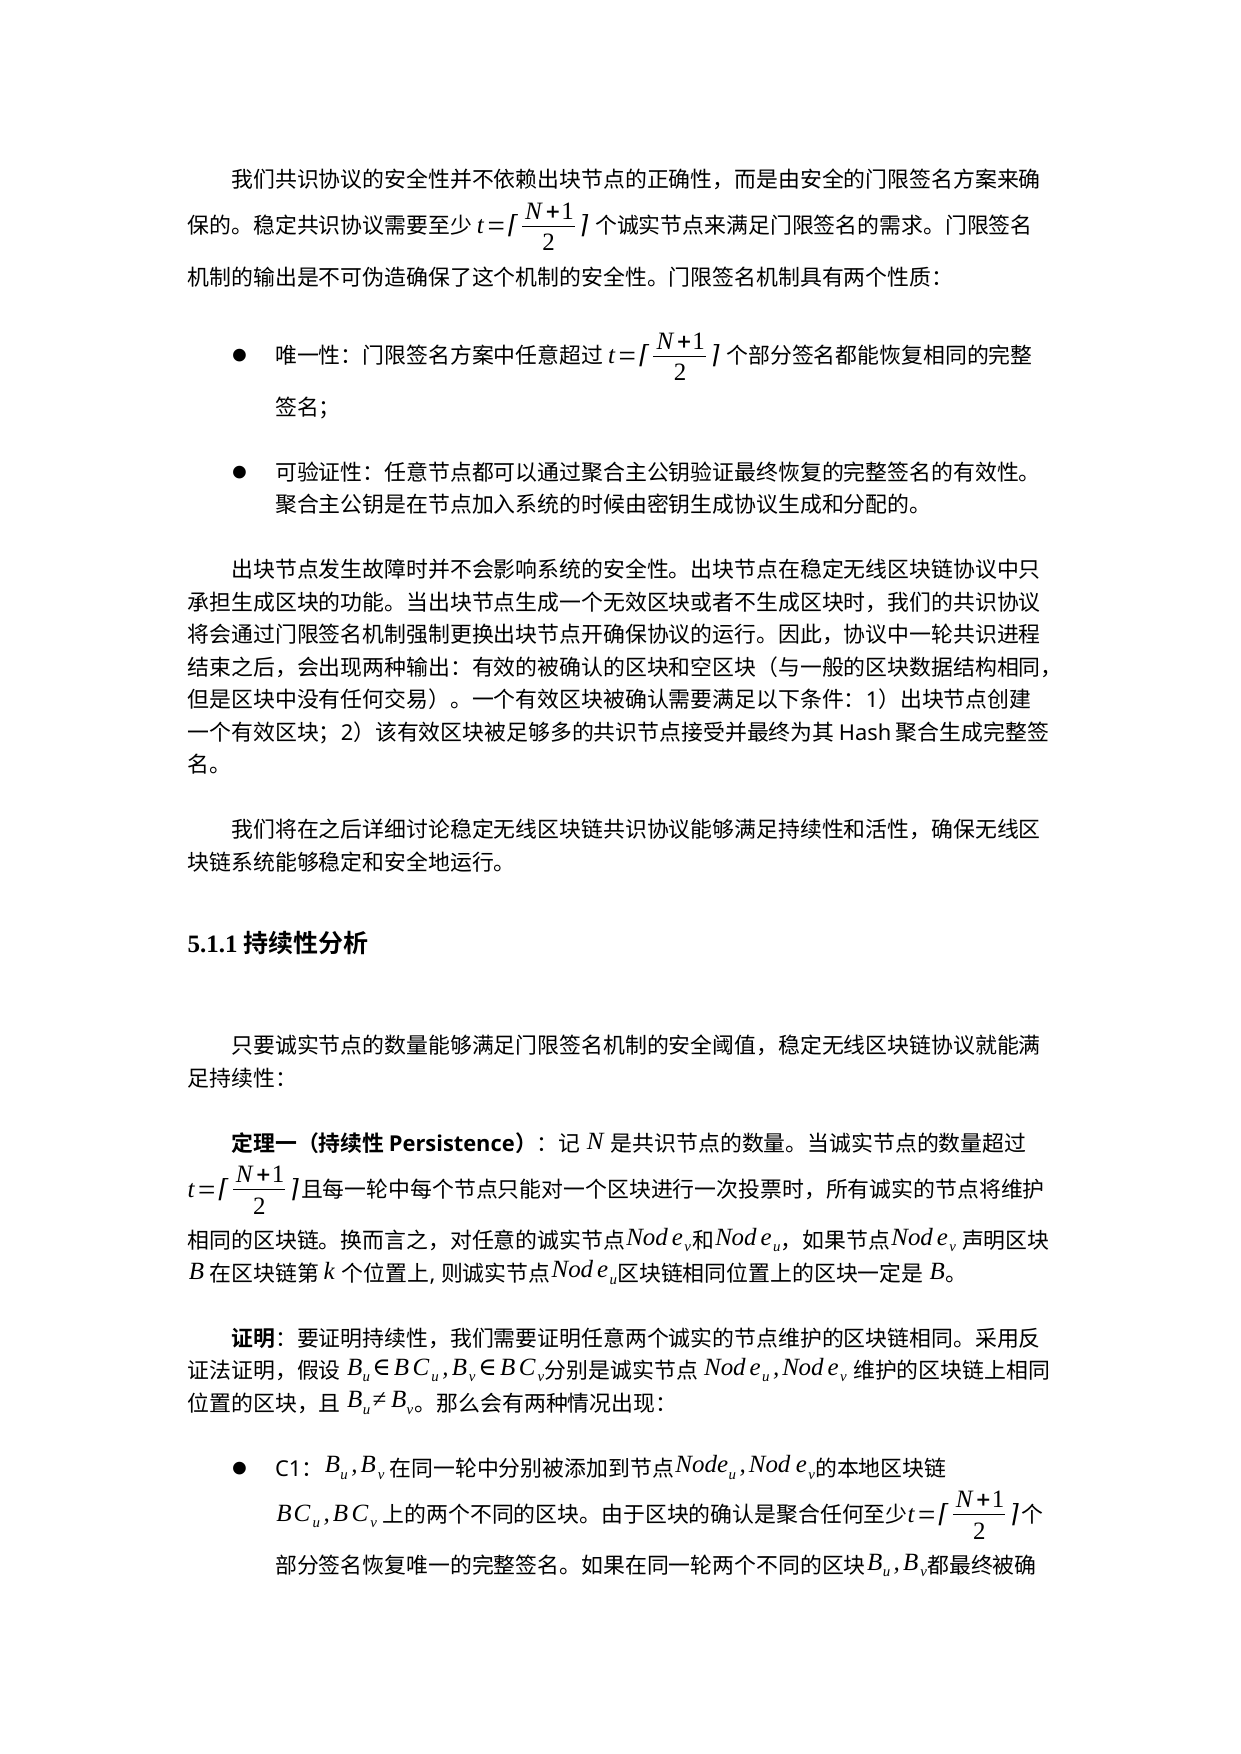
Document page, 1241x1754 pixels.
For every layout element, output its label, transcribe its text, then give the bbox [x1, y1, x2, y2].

text 证明：要证明持续性，我们需要证明任意两个诚实的节点维护的区块链相同。采用反证法证明，假设 分别是诚实节点 维护的区块链上相同位置的区块，且 。那么会有两种情况出现： [187, 1321, 1053, 1418]
text 5.1.1 持续性分析 [187, 909, 1053, 974]
list 唯一性：门限签名方案中任意超过 个部分签名都能恢复相同的完整签名； [231, 324, 1053, 422]
text 我们共识协议的安全性并不依赖出块节点的正确性，而是由安全的门限签名方案来确保的。稳定共识协议需要至少 个诚实节点来满足门限签名的需求。门限签名机制的输出是不可伪造确保了这个机制的安全性。门限签名机制具有两个性质： [187, 162, 1053, 292]
text 出块节点发生故障时并不会影响系统的安全性。出块节点在稳定无线区块链协议中只承担生成区块的功能。当出块节点生成一个无效区块或者不生成区块时，我们的共识协议将会通过门限签名机制强制更换出块节点开确保协议的运行。因此，协议中一轮共识进程结束之后，会出现两种输出：有效的被确认的区块和空区块（与一般的区块数据结构相同，但是区块中没有任何交易）。一个有效区块被确认需要满足以下条件：1）出块节点创建一个有效区块；2）该有效区块被足够多的共识节点接受并最终为其Hash聚合生成完整签名。 [187, 552, 1053, 779]
text 只要诚实节点的数量能够满足门限签名机制的安全阈值，稳定无线区块链协议就能满足持续性： [187, 1028, 1053, 1093]
text 定理一（持续性Persistence）：记 是共识节点的数量。当诚实节点的数量超过且每一轮中每个节点只能对一个区块进行一次投票时，所有诚实的节点将维护相同的区块链。换而言之，对任意的诚实节点和，如果节点 声明区块 在区块链第 个位置上, 则诚实节点区块链相同位置上的区块一定是 。 [187, 1126, 1053, 1288]
list 可验证性：任意节点都可以通过聚合主公钥验证最终恢复的完整签名的有效性。聚合主公钥是在节点加入系统的时候由密钥生成协议生成和分配的。 [231, 454, 1053, 519]
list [231, 1451, 1053, 1581]
text 我们将在之后详细讨论稳定无线区块链共识协议能够满足持续性和活性，确保无线区块链系统能够稳定和安全地运行。 [187, 812, 1053, 877]
